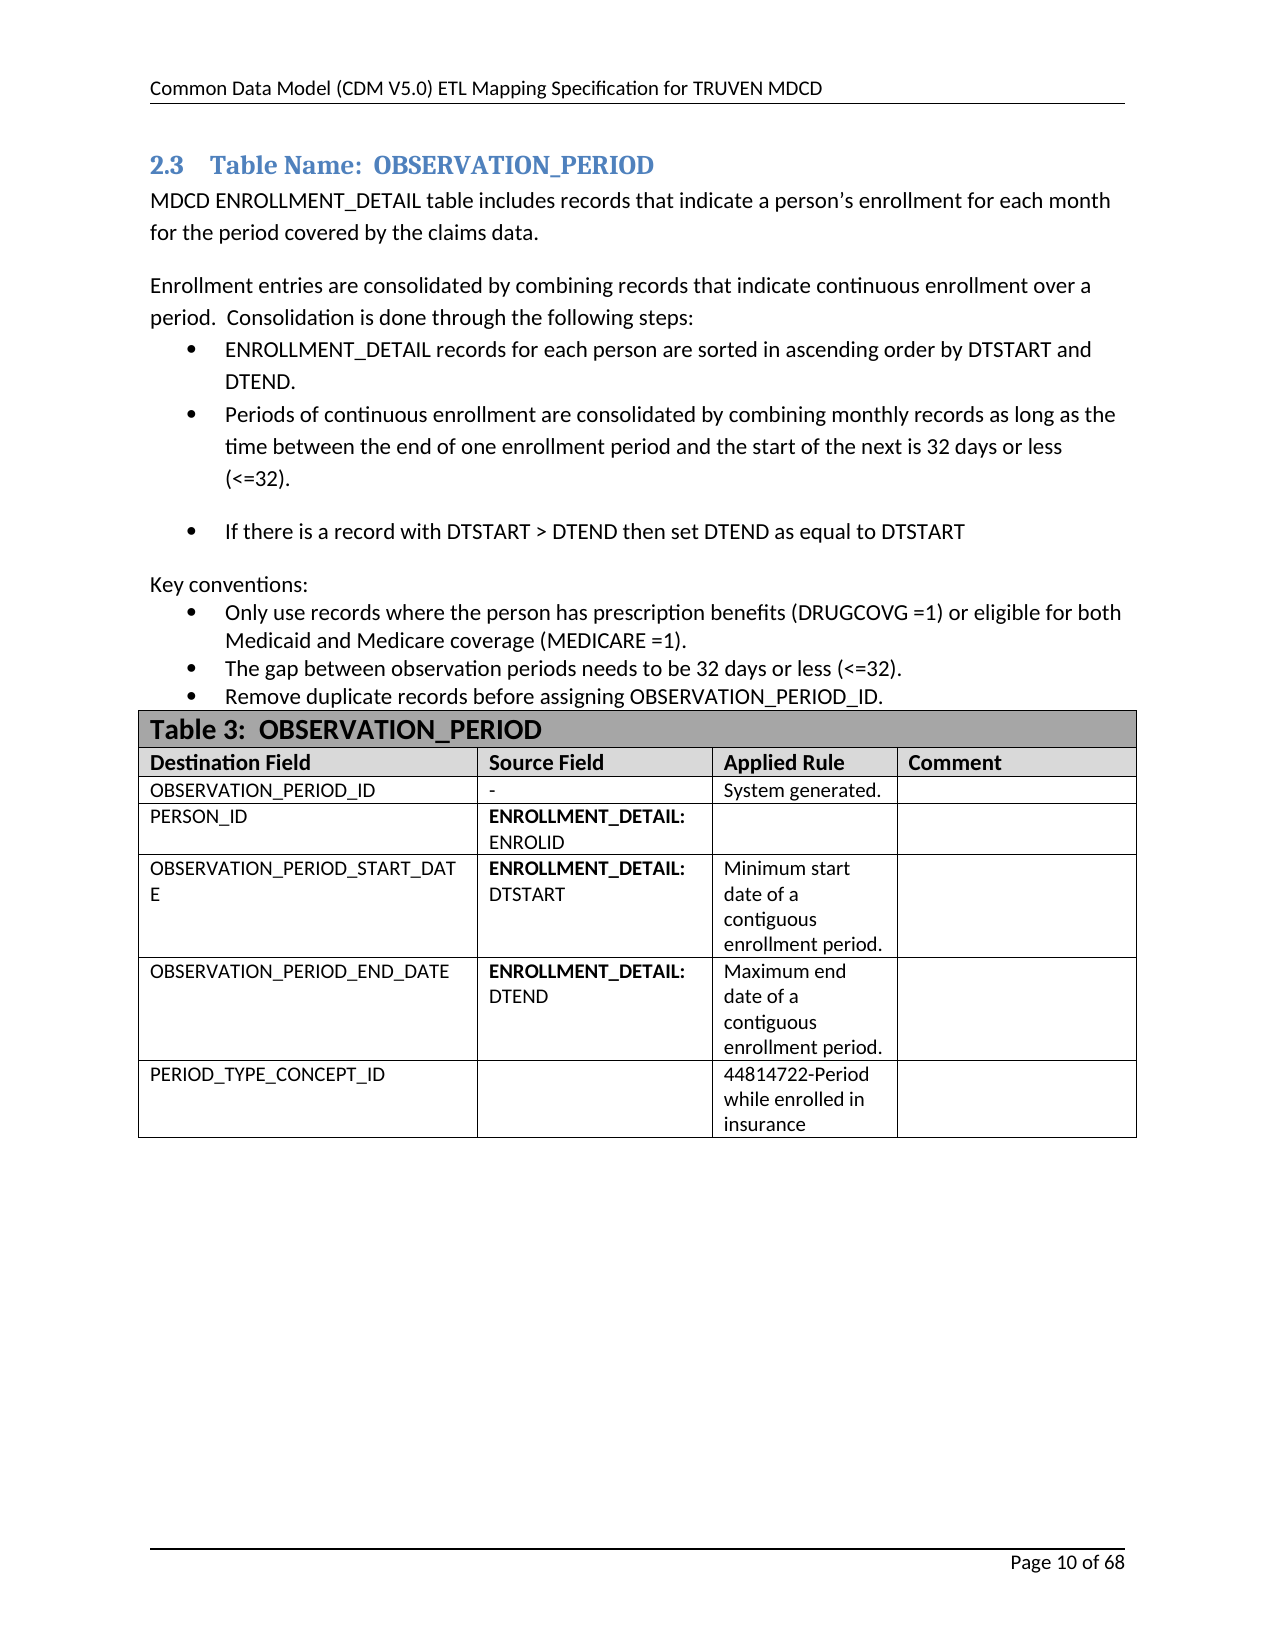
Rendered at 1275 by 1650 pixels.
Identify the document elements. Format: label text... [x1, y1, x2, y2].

table_cell ENROLLMENT_DETAIL: ENROLID [478, 804, 712, 854]
text MDCD ENROLLMENT_DETAIL table includes records that indicate a person’s enrollment for each month for the period covered by the claims data. [150, 186, 1125, 246]
list Periods of continuous enrollment are consolidated by combining monthly records as long as the time between the end of one enrollment period and the start of the next is 32 days or less (<=32). [187, 400, 1125, 492]
table_cell ENROLLMENT_DETAIL: DTSTART [478, 855, 712, 957]
list If there is a record with DTSTART > DTEND then set DTEND as equal to DTSTART [187, 517, 1125, 545]
subtitle Table Name: OBSERVATION_PERIOD [150, 150, 1125, 181]
table_cell [898, 777, 1136, 802]
table_cell Comment [898, 748, 1136, 776]
table_cell Maximum end date of a contiguous enrollment period. [713, 958, 897, 1060]
table_cell OBSERVATION_PERIOD_END_DATE [139, 958, 477, 1060]
table_cell [898, 958, 1136, 1060]
table_cell - [478, 777, 712, 802]
table_cell [898, 804, 1136, 854]
list Only use records where the person has prescription benefits (DRUGCOVG =1) or eligible for both Medicaid and Medicare coverage (MEDICARE =1). [187, 598, 1125, 654]
table_cell [898, 1061, 1136, 1137]
text Key conventions: [150, 570, 1125, 598]
table_cell 44814722-Period while enrolled in insurance [713, 1061, 897, 1137]
table_cell ENROLLMENT_DETAIL: DTEND [478, 958, 712, 1060]
table_cell Applied Rule [713, 748, 897, 776]
list ENROLLMENT_DETAIL records for each person are sorted in ascending order by DTSTART and DTEND. [187, 335, 1125, 396]
table_cell PERIOD_TYPE_CONCEPT_ID [139, 1061, 477, 1137]
text Enrollment entries are consolidated by combining records that indicate continuous enrollment over a period. Consolidation is done through the following steps: [150, 271, 1125, 331]
table_cell Source Field [478, 748, 712, 776]
list The gap between observation periods needs to be 32 days or less (<=32). [187, 654, 1125, 682]
table_cell [713, 804, 897, 854]
table_cell OBSERVATION_PERIOD_START_DATE [139, 855, 477, 957]
table_cell Destination Field [139, 748, 477, 776]
table_cell System generated. [713, 777, 897, 802]
table_cell PERSON_ID [139, 804, 477, 854]
table_cell [898, 855, 1136, 957]
table_header Table 3: OBSERVATION_PERIOD [139, 711, 1136, 747]
table_cell [478, 1061, 712, 1137]
table_cell Minimum start date of a contiguous enrollment period. [713, 855, 897, 957]
list Remove duplicate records before assigning OBSERVATION_PERIOD_ID. [187, 682, 1125, 710]
table_cell OBSERVATION_PERIOD_ID [139, 777, 477, 802]
